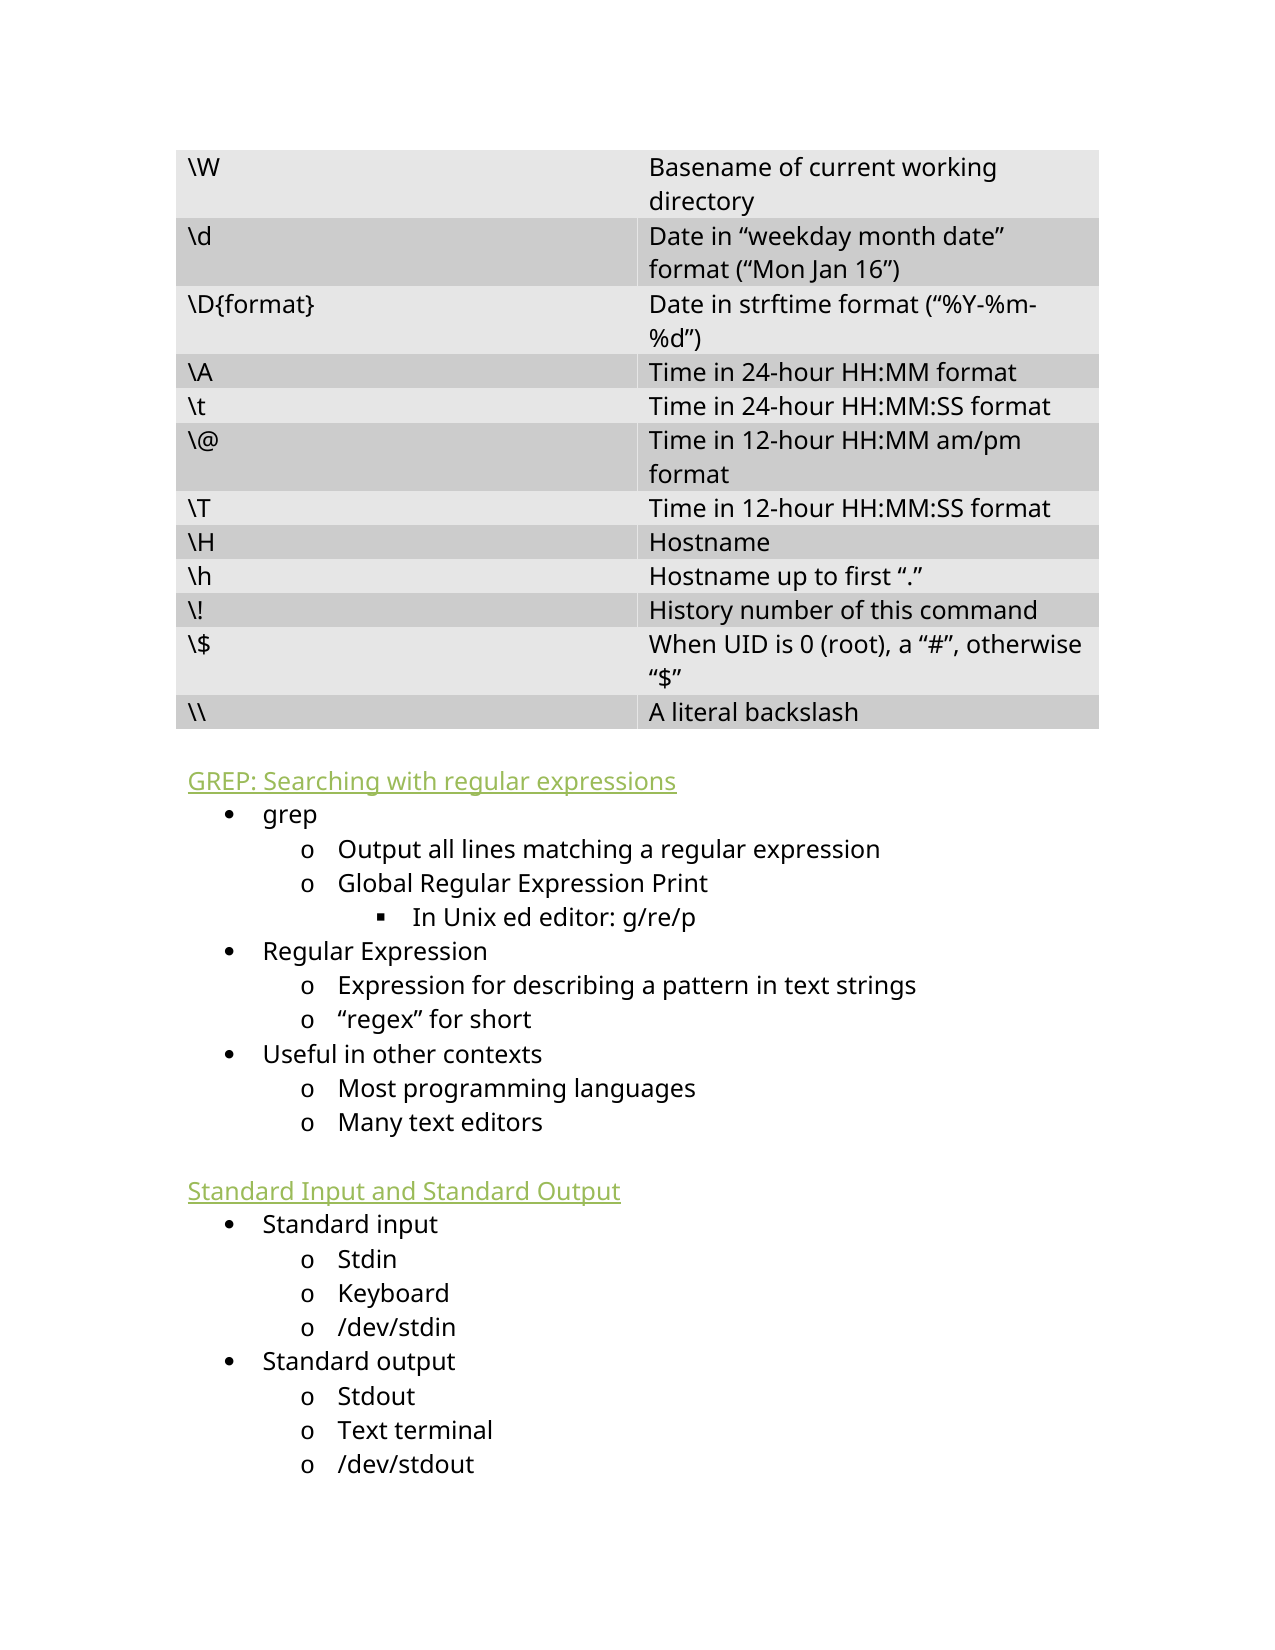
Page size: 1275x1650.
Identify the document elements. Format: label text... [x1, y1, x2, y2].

table_cell Date in “weekday month date” format (“Mon Jan 16”) [638, 218, 1099, 286]
table_cell \\ [176, 695, 637, 729]
table_cell \d [176, 218, 637, 286]
list Text terminal [300, 1412, 1087, 1447]
table_cell \A [176, 354, 637, 388]
table_cell \h [176, 559, 637, 593]
table_cell \t [176, 389, 637, 422]
table_cell Time in 24-hour HH:MM format [638, 354, 1099, 388]
table_cell Hostname up to first “.” [638, 559, 1099, 593]
list Useful in other contexts [225, 1036, 1087, 1071]
list /dev/stdout [300, 1447, 1087, 1481]
table_cell Hostname [638, 525, 1099, 559]
list Regular Expression [225, 934, 1087, 968]
table_cell \W [176, 150, 637, 218]
text GREP: Searching with regular expressions [187, 763, 1087, 797]
list Many text editors [300, 1105, 1087, 1139]
table_cell Date in strftime format (“%Y-%m-%d”) [638, 286, 1099, 354]
list Most programming languages [300, 1071, 1087, 1105]
list Standard input [225, 1207, 1087, 1241]
list Keyboard [300, 1276, 1087, 1310]
list Expression for describing a pattern in text strings [300, 968, 1087, 1002]
list Stdin [300, 1241, 1087, 1276]
table_cell \H [176, 525, 637, 559]
table_cell Time in 12-hour HH:MM am/pm format [638, 423, 1099, 491]
list /dev/stdin [300, 1310, 1087, 1344]
table_cell Time in 24-hour HH:MM:SS format [638, 389, 1099, 422]
list Standard output [225, 1344, 1087, 1378]
table_cell Basename of current working directory [638, 150, 1099, 218]
text Standard Input and Standard Output [187, 1173, 1087, 1207]
table_cell History number of this command [638, 593, 1099, 627]
list grep [225, 797, 1087, 831]
table_cell \$ [176, 627, 637, 695]
table_cell \! [176, 593, 637, 627]
table_cell \T [176, 491, 637, 525]
list Output all lines matching a regular expression [300, 831, 1087, 866]
table_cell A literal backslash [638, 695, 1099, 729]
table_cell \D{format} [176, 286, 637, 354]
table_cell When UID is 0 (root), a “#”, otherwise “$” [638, 627, 1099, 695]
list In Unix ed editor: g/re/p [375, 900, 1087, 934]
list Global Regular Expression Print [300, 866, 1087, 900]
list Stdout [300, 1378, 1087, 1412]
list “regex” for short [300, 1002, 1087, 1036]
table_cell \@ [176, 423, 637, 491]
table_cell Time in 12-hour HH:MM:SS format [638, 491, 1099, 525]
